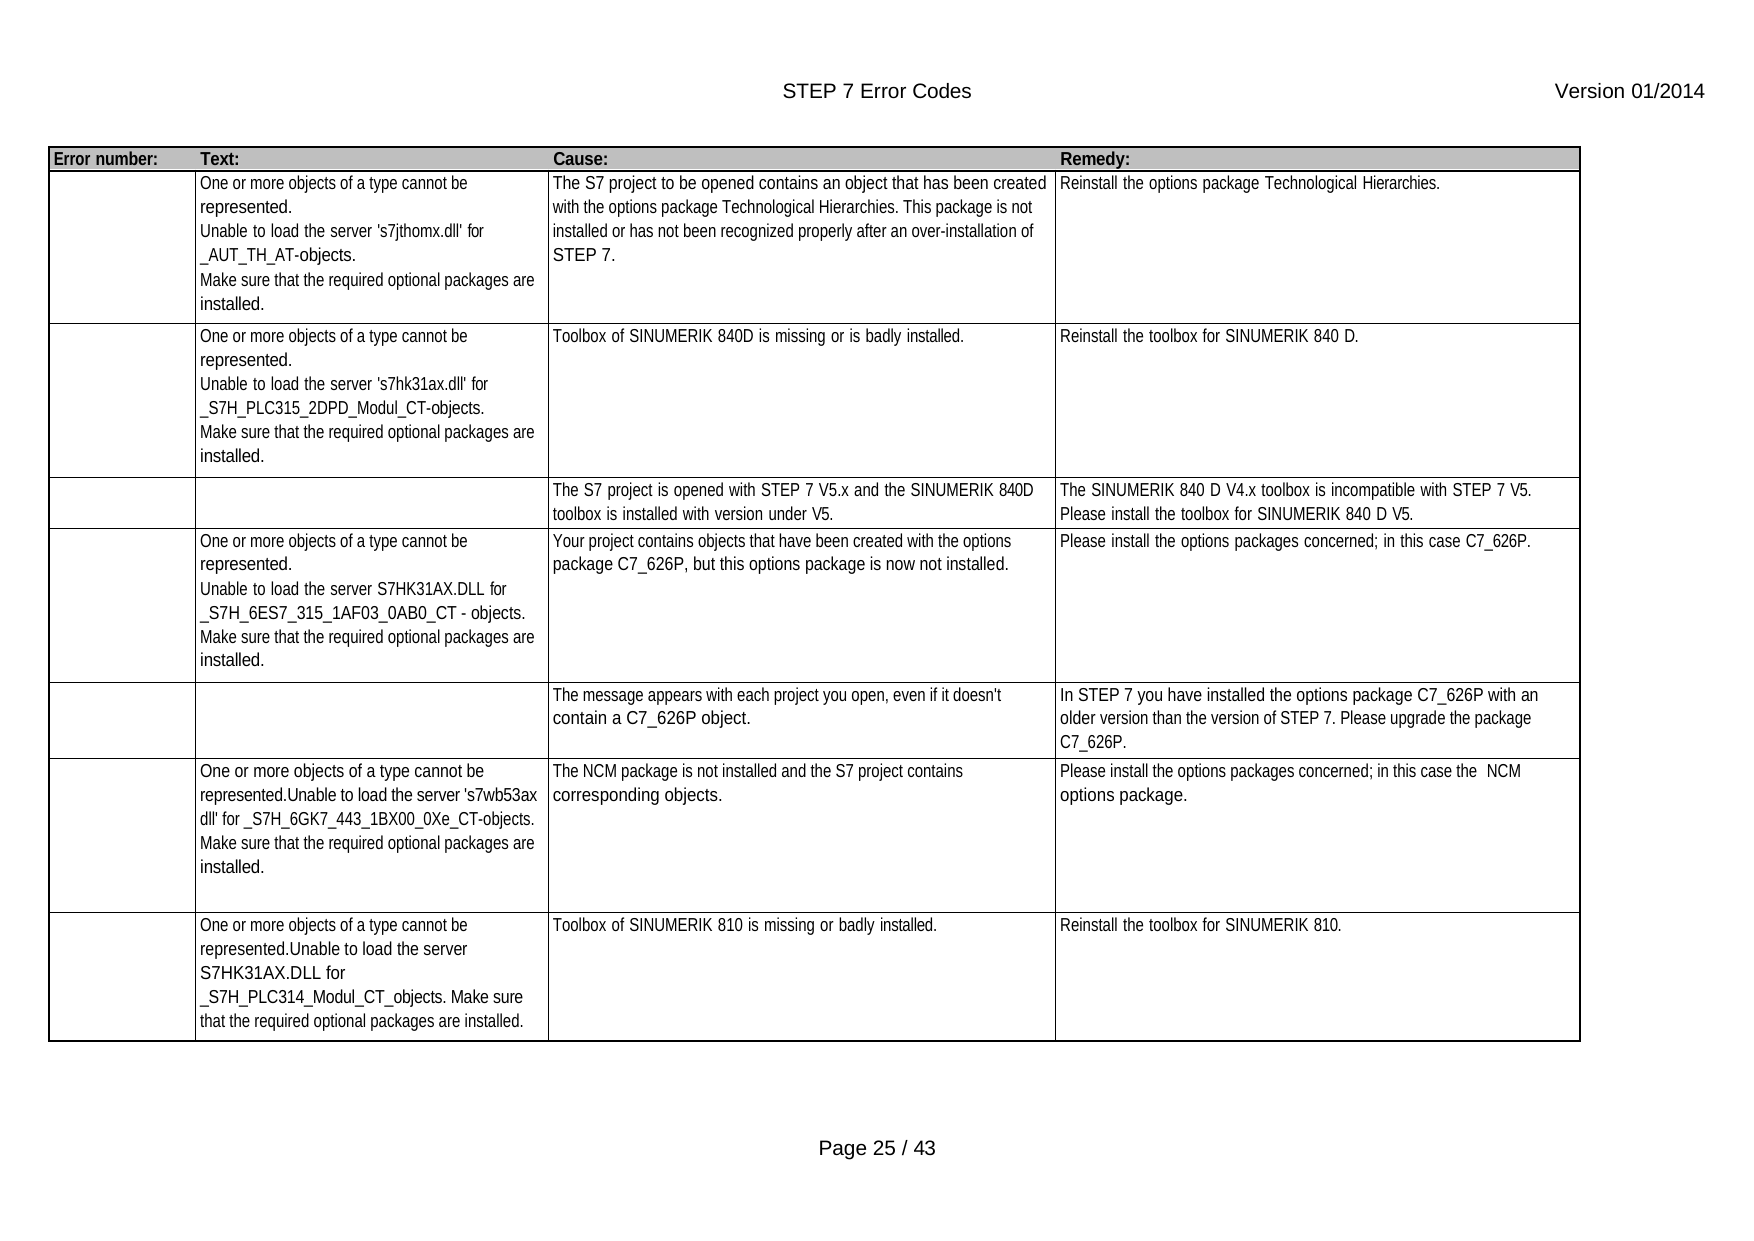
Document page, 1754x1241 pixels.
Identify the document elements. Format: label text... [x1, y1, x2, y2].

table_cell One or more objects of a type cannot be represented. Unable to load the server 's7hk31ax.dll' for _S7H_PLC315_2DPD_Modul_CT-objects. Make sure that the required optional packages are installed. [196, 324, 548, 477]
table_cell Reinstall the toolbox for SINUMERIK 810. [1056, 913, 1579, 1039]
table_cell The SINUMERIK 840 D V4.x toolbox is incompatible with STEP 7 V5. Please install the toolbox for SINUMERIK 840 D V5. [1056, 478, 1579, 528]
table_cell One or more objects of a type cannot be represented. Unable to load the server S7HK31AX.DLL for _S7H_6ES7_315_1AF03_0AB0_CT - objects. Make sure that the required optional packages are installed. [196, 529, 548, 682]
table_cell Reinstall the toolbox for SINUMERIK 840 D. [1056, 324, 1579, 477]
table_cell [50, 172, 195, 323]
table_cell Toolbox of SINUMERIK 840D is missing or is badly installed. [549, 324, 1055, 477]
table_cell [50, 913, 195, 1039]
table_cell One or more objects of a type cannot be represented.Unable to load the server S7HK31AX.DLL for _S7H_PLC314_Modul_CT_objects. Make sure that the required optional packages are installed. [196, 913, 548, 1039]
table_cell [196, 478, 548, 528]
table_cell [50, 529, 195, 682]
table_cell Your project contains objects that have been created with the options package C7_626P, but this options package is now not installed. [549, 529, 1055, 682]
table_cell One or more objects of a type cannot be represented.Unable to load the server 's7wb53ax dll' for _S7H_6GK7_443_1BX00_0Xe_CT-objects. Make sure that the required optional packages are installed. [196, 759, 548, 912]
table_cell [50, 683, 195, 758]
table_cell Toolbox of SINUMERIK 810 is missing or badly installed. [549, 913, 1055, 1039]
table_cell [50, 478, 195, 528]
table_cell The S7 project is opened with STEP 7 V5.x and the SINUMERIK 840D toolbox is installed with version under V5. [549, 478, 1055, 528]
table_cell [50, 324, 195, 477]
table_cell The NCM package is not installed and the S7 project contains corresponding objects. [549, 759, 1055, 912]
table_cell In STEP 7 you have installed the options package C7_626P with an older version than the version of STEP 7. Please upgrade the package C7_626P. [1056, 683, 1579, 758]
table_header Error number: [50, 148, 195, 169]
table_cell Reinstall the options package Technological Hierarchies. [1056, 172, 1579, 323]
table_cell [196, 683, 548, 758]
table_cell One or more objects of a type cannot be represented. Unable to load the server 's7jthomx.dll' for _AUT_TH_AT-objects. Make sure that the required optional packages are installed. [196, 172, 548, 323]
table_cell The message appears with each project you open, even if it doesn't contain a C7_626P object. [549, 683, 1055, 758]
table_header Remedy: [1055, 148, 1579, 169]
table_header Text: [195, 148, 548, 169]
table_cell Please install the options packages concerned; in this case the NCM options package. [1056, 759, 1579, 912]
table_cell The S7 project to be opened contains an object that has been created with the options package Technological Hierarchies. This package is not installed or has not been recognized properly after an over-installation of STEP 7. [549, 172, 1055, 323]
table_cell Please install the options packages concerned; in this case C7_626P. [1056, 529, 1579, 682]
table_cell [50, 759, 195, 912]
table_header Cause: [548, 148, 1055, 169]
